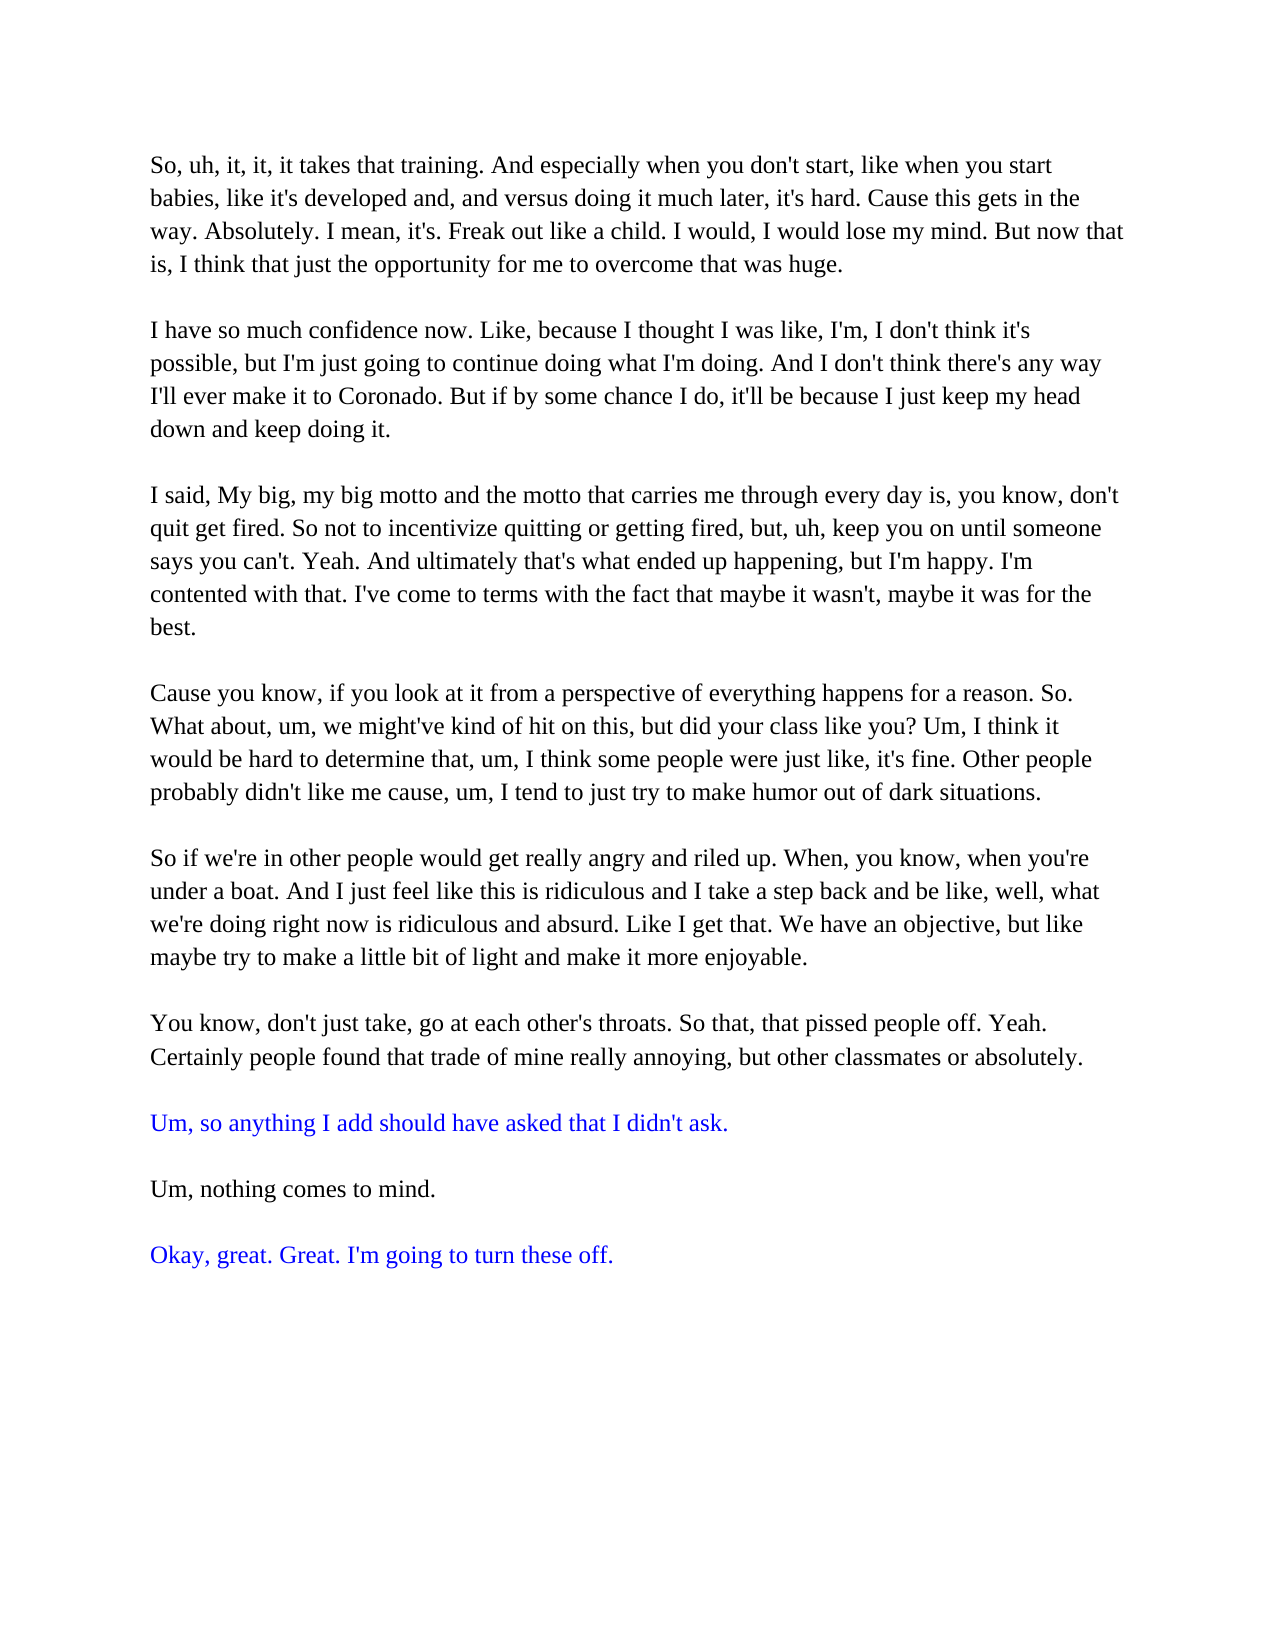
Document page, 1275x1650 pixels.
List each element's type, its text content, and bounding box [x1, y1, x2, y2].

text So if we're in other people would get really angry and riled up. When, you know, when you're under a boat. And I just feel like this is ridiculous and I take a step back and be like, well, what we're doing right now is ridiculous and absurd. Like I get that. We have an objective, but like maybe try to make a little bit of light and make it more enjoyable. [150, 843, 1125, 971]
text Um, so anything I add should have asked that I didn't ask. [150, 1108, 1125, 1136]
text Cause you know, if you look at it from a perspective of everything happens for a reason. So. What about, um, we might've kind of hit on this, but did your class like you? Um, I think it would be hard to determine that, um, I think some people were just like, it's fine. Other people probably didn't like me cause, um, I tend to just try to make humor out of dark situations. [150, 678, 1125, 806]
text So, uh, it, it, it takes that training. And especially when you don't start, like when you start babies, like it's developed and, and versus doing it much later, it's hard. Cause this gets in the way. Absolutely. I mean, it's. Freak out like a child. I would, I would lose my mind. But now that is, I think that just the opportunity for me to overcome that was huge. [150, 150, 1125, 278]
text I said, My big, my big motto and the motto that carries me through every day is, you know, don't quit get fired. So not to incentivize quitting or getting fired, but, uh, keep you on until someone says you can't. Yeah. And ultimately that's what ended up happening, but I'm happy. I'm contented with that. I've come to terms with the fact that maybe it wasn't, maybe it was for the best. [150, 480, 1125, 641]
text I have so much confidence now. Like, because I thought I was like, I'm, I don't think it's possible, but I'm just going to continue doing what I'm doing. And I don't think there's any way I'll ever make it to Coronado. But if by some chance I do, it'll be because I just keep my head down and keep doing it. [150, 315, 1125, 443]
text Um, nothing comes to mind. [150, 1174, 1125, 1202]
text Okay, great. Great. I'm going to turn these off. [150, 1240, 1125, 1268]
text You know, don't just take, go at each other's throats. So that, that pissed people off. Yeah. Certainly people found that trade of mine really annoying, but other classmates or absolutely. [150, 1008, 1125, 1070]
